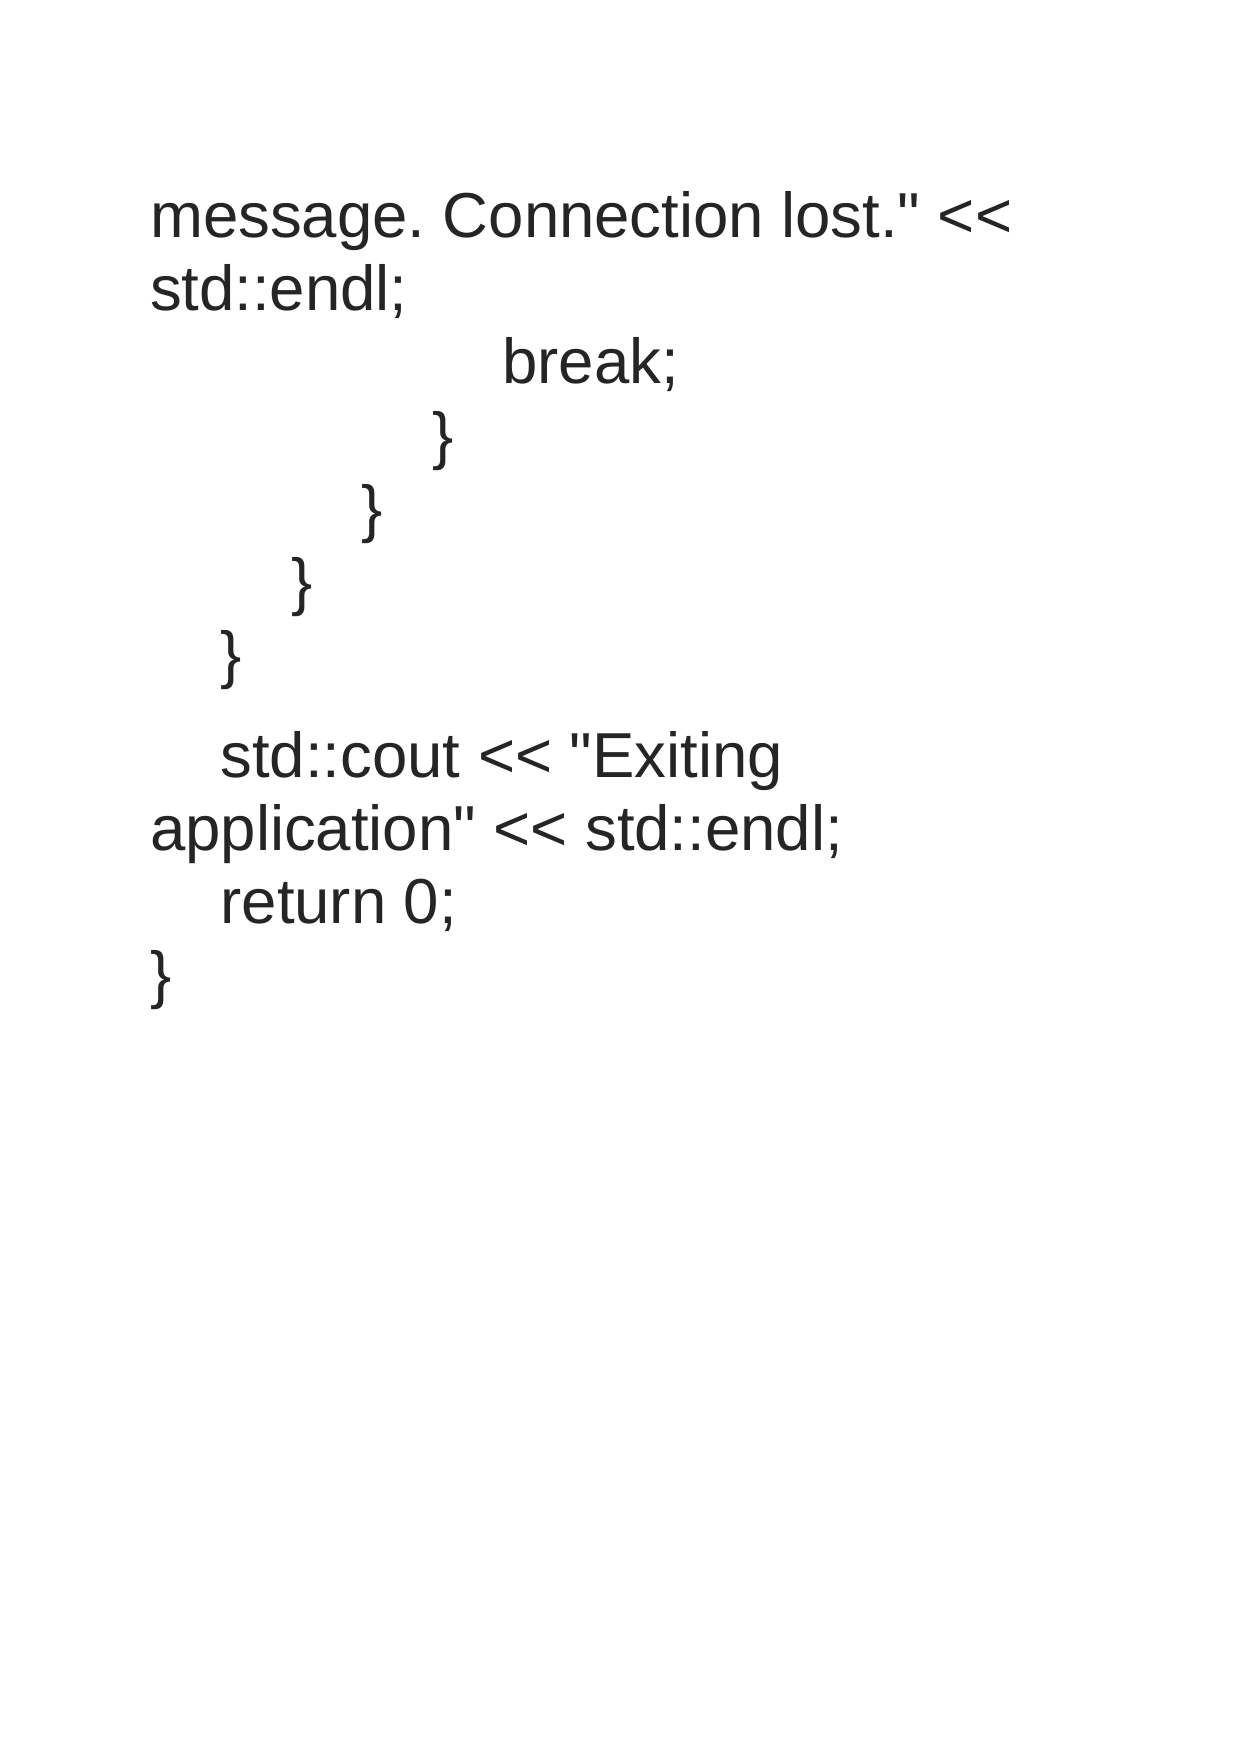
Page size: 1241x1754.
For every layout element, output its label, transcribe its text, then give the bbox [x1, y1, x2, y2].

text } [150, 403, 1090, 477]
text message. Connection lost." << std::endl; [150, 184, 1090, 330]
text } [150, 477, 1090, 550]
text break; [150, 330, 1090, 403]
text std::cout << "Exiting application" << std::endl; [150, 730, 1090, 876]
text return 0; [150, 876, 1090, 949]
text } [150, 949, 1090, 1022]
text } [150, 550, 1090, 623]
text } [150, 623, 1090, 696]
